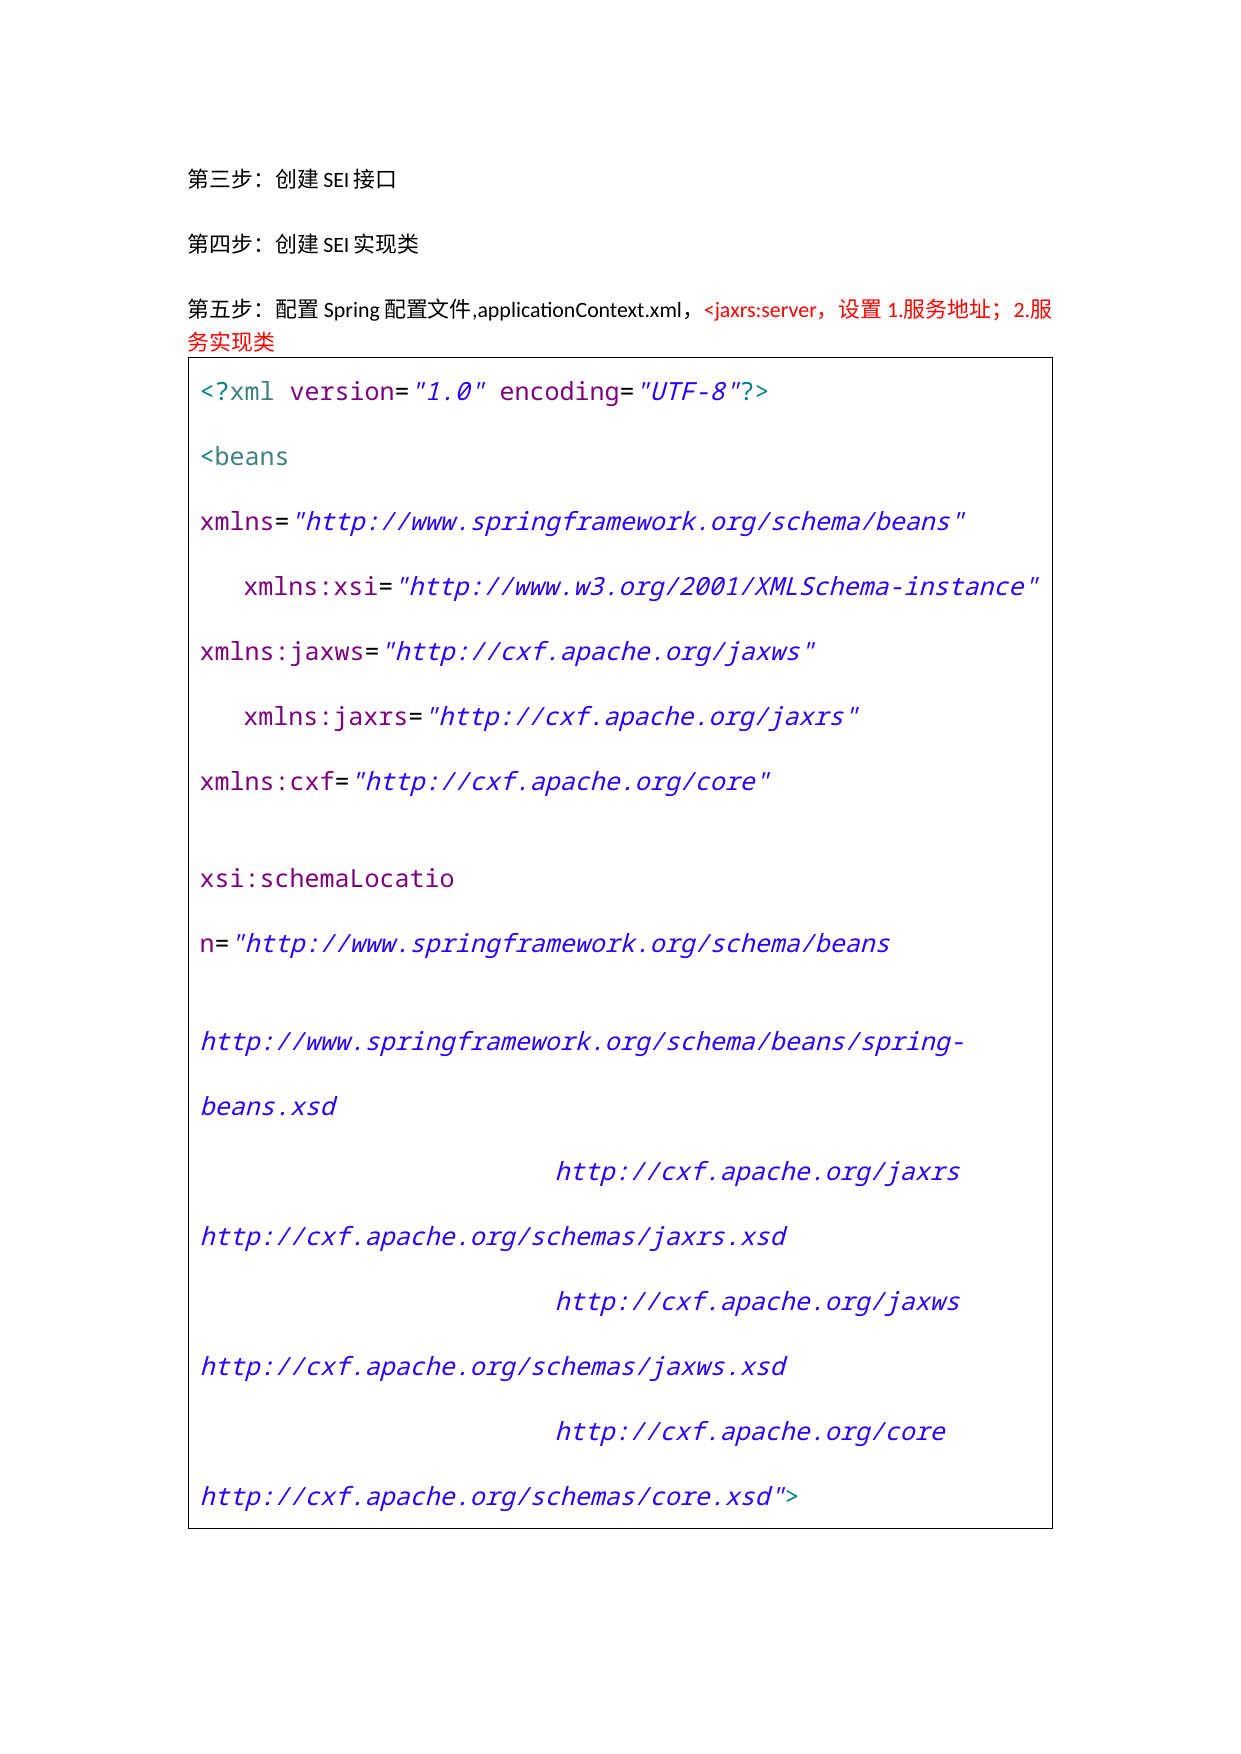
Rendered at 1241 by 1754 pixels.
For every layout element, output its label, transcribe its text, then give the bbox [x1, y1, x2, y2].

text 第四步：创建SEI实现类 [187, 227, 1053, 259]
text 第三步：创建SEI接口 [187, 162, 1053, 194]
text 第五步：配置Spring配置文件,applicationContext.xml，<jaxrs:server，设置1.服务地址；2.服务实现类 [187, 292, 1053, 357]
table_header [189, 358, 1052, 1528]
